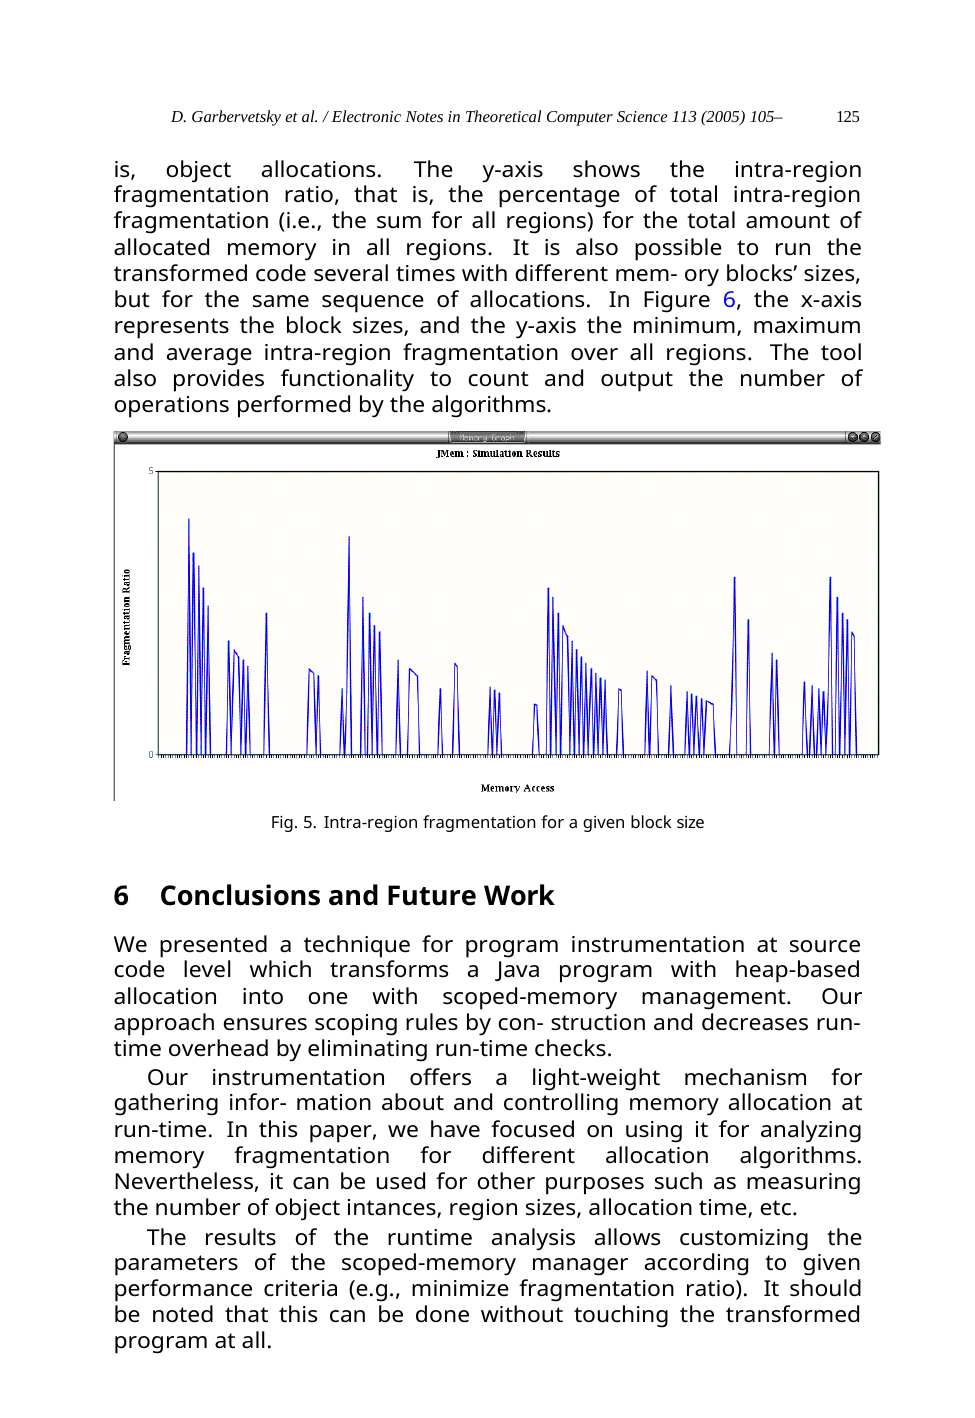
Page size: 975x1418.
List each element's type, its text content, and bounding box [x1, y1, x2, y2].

text Our instrumentation offers a light-weight mechanism for gathering infor- mation about and controlling memory allocation at run-time. In this paper, we have focused on using it for analyzing memory fragmentation for different allocation algorithms. Nevertheless, it can be used for other purposes such as measuring the number of object intances, region sizes, allocation time, etc. [113, 1065, 862, 1222]
text The results of the runtime analysis allows customizing the parameters of the scoped-memory manager according to given performance criteria (e.g., minimize fragmentation ratio). It should be noted that this can be done without touching the transformed program at all. [113, 1224, 862, 1355]
text is, object allocations. The y-axis shows the intra-region fragmentation ratio, that is, the percentage of total intra-region fragmentation (i.e., the sum for all regions) for the total amount of allocated memory in all regions. It is also possible to run the transformed code several times with different mem- ory blocks’ sizes, but for the same sequence of allocations. In Figure 6, the x-axis represents the block sizes, and the y-axis the minimum, maximum and average intra-region fragmentation over all regions. The tool also provides functionality to count and output the number of operations performed by the algorithms. [113, 156, 862, 419]
picture [113, 431, 881, 801]
text We presented a technique for program instrumentation at source code level which transforms a Java program with heap-based allocation into one with scoped-memory management. Our approach ensures scoping rules by con- struction and decreases run-time overhead by eliminating run-time checks. [113, 932, 862, 1063]
subtitle Conclusions and Future Work [113, 876, 908, 913]
